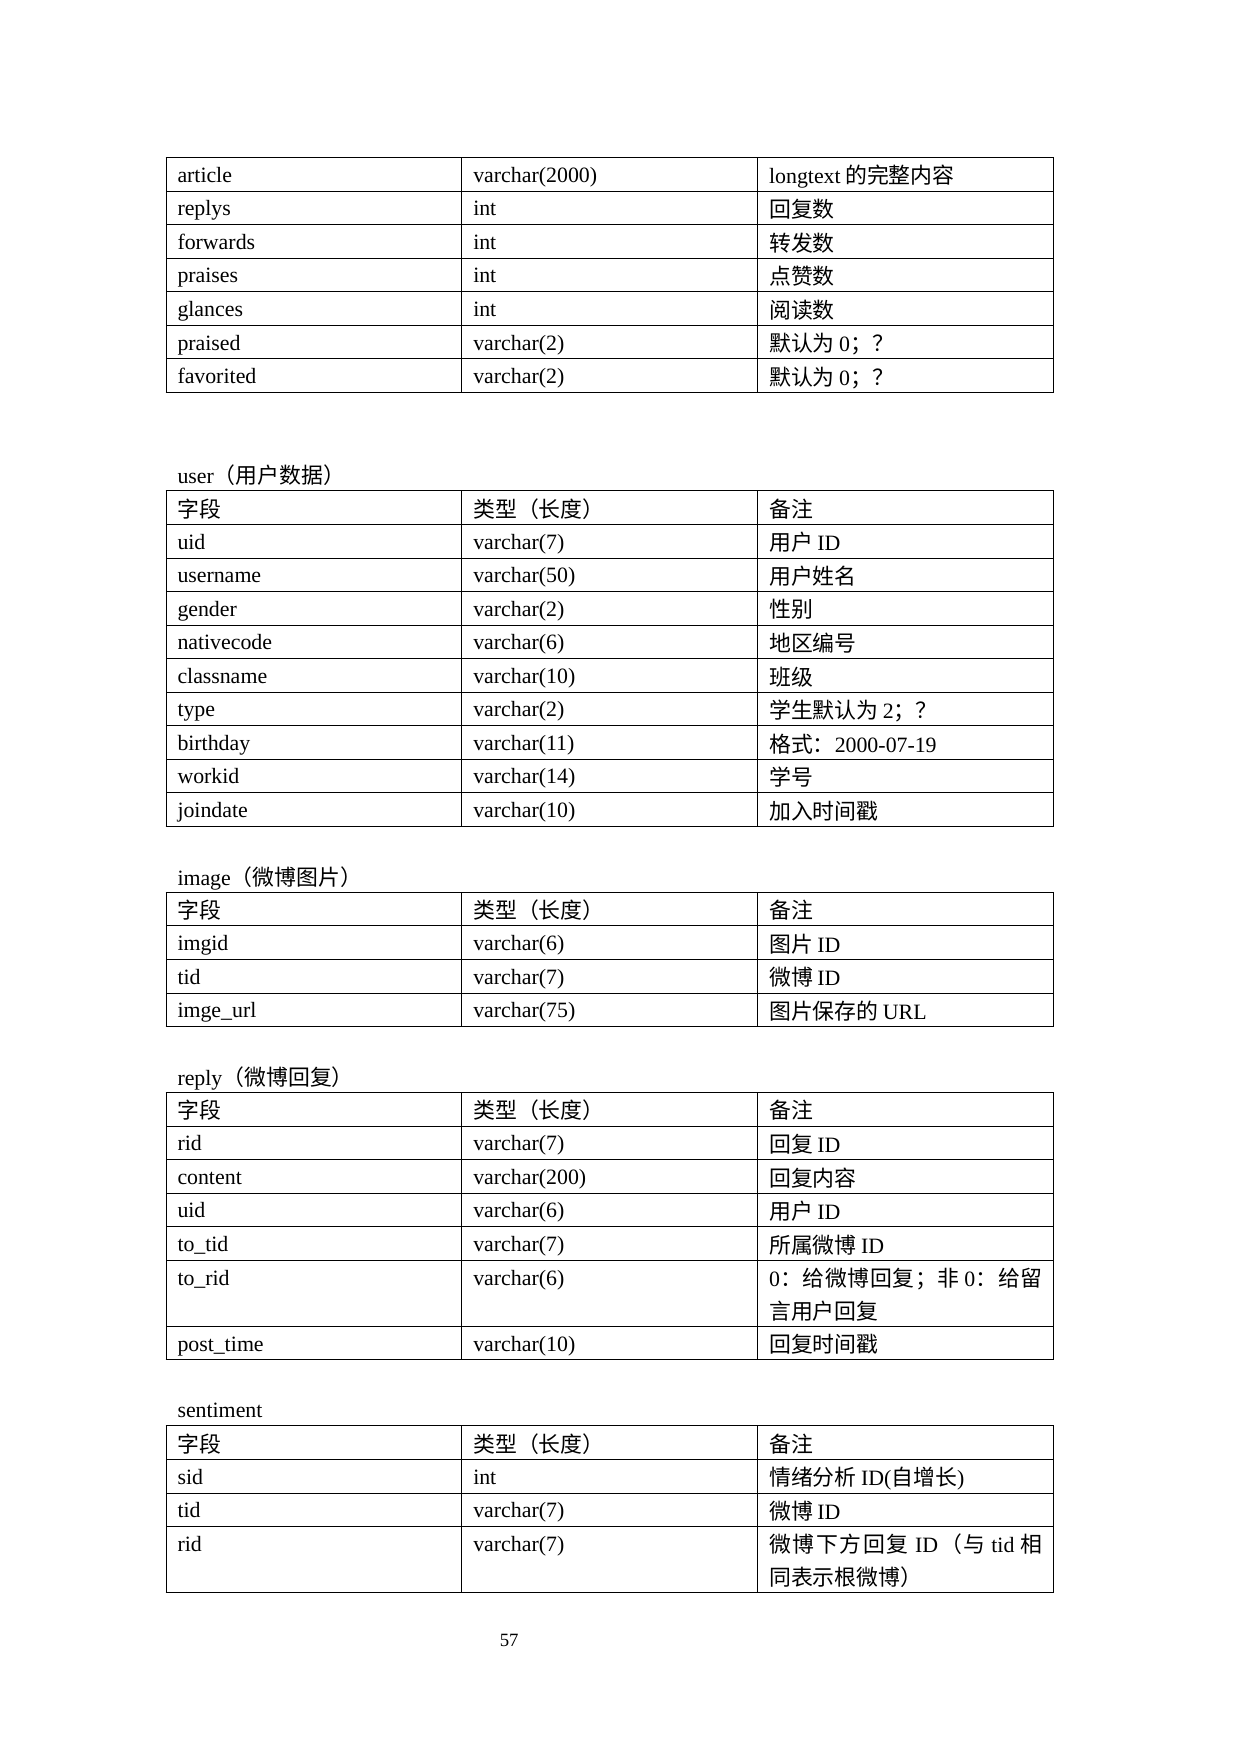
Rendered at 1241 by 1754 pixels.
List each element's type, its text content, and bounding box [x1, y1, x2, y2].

table_cell nativecode [167, 626, 461, 658]
table_cell 性别 [758, 592, 1053, 624]
table_cell int [462, 192, 757, 224]
table_cell 回复ID [758, 1127, 1053, 1159]
table_cell varchar(7) [462, 1527, 757, 1592]
table_cell int [462, 259, 757, 291]
table_cell varchar(7) [462, 960, 757, 992]
table_cell article [167, 158, 461, 191]
table_cell varchar(6) [462, 1194, 757, 1226]
table_cell tid [167, 960, 461, 992]
table_cell 回复内容 [758, 1160, 1053, 1193]
table_header 字段 [167, 1093, 461, 1126]
table_cell varchar(6) [462, 626, 757, 658]
table_cell content [167, 1160, 461, 1193]
table_cell 地区编号 [758, 626, 1053, 658]
table_cell 所属微博ID [758, 1227, 1053, 1260]
table_cell varchar(75) [462, 994, 757, 1026]
table_cell varchar(2) [462, 359, 757, 392]
table_header 类型（长度） [462, 1093, 757, 1126]
table_cell varchar(11) [462, 726, 757, 759]
table_cell rid [167, 1527, 461, 1592]
table_cell to_tid [167, 1227, 461, 1260]
table_cell varchar(7) [462, 1227, 757, 1260]
text user（用户数据） [177, 458, 1122, 490]
table_cell varchar(6) [462, 926, 757, 959]
table_cell 转发数 [758, 225, 1053, 258]
table_cell int [462, 292, 757, 325]
table_cell uid [167, 525, 461, 557]
table_cell varchar(6) [462, 1261, 757, 1326]
table_cell glances [167, 292, 461, 325]
table_header 类型（长度） [462, 491, 757, 524]
table_cell 点赞数 [758, 259, 1053, 291]
table_cell praises [167, 259, 461, 291]
table_cell 0：给微博回复；非0：给留言用户回复 [758, 1261, 1053, 1326]
table_cell 默认为0；？ [758, 326, 1053, 358]
table_cell imge_url [167, 994, 461, 1026]
table_header 备注 [758, 1093, 1053, 1126]
table_cell to_rid [167, 1261, 461, 1326]
table_cell 微博下方回复ID（与tid相同表示根微博） [758, 1527, 1053, 1592]
table_cell post_time [167, 1327, 461, 1359]
table_cell 图片ID [758, 926, 1053, 959]
table_cell replys [167, 192, 461, 224]
table_cell varchar(10) [462, 1327, 757, 1359]
table_cell 图片保存的URL [758, 994, 1053, 1026]
table_cell sid [167, 1460, 461, 1492]
table_header 字段 [167, 893, 461, 925]
table_cell forwards [167, 225, 461, 258]
table_header 字段 [167, 1426, 461, 1459]
table_cell varchar(2000) [462, 158, 757, 191]
table_cell 班级 [758, 659, 1053, 692]
table_cell classname [167, 659, 461, 692]
table_cell 回复时间戳 [758, 1327, 1053, 1359]
table_cell varchar(7) [462, 1494, 757, 1526]
table_cell tid [167, 1494, 461, 1526]
table_cell varchar(10) [462, 659, 757, 692]
table_header 类型（长度） [462, 1426, 757, 1459]
table_header 备注 [758, 1426, 1053, 1459]
table_cell imgid [167, 926, 461, 959]
table_cell username [167, 559, 461, 591]
table_cell longtext的完整内容 [758, 158, 1053, 191]
table_cell varchar(10) [462, 793, 757, 826]
table_cell 默认为0；？ [758, 359, 1053, 392]
table_cell varchar(2) [462, 592, 757, 624]
table_cell varchar(50) [462, 559, 757, 591]
text sentiment [177, 1393, 1122, 1425]
table_cell varchar(14) [462, 760, 757, 792]
table_header 字段 [167, 491, 461, 524]
table_cell 用户ID [758, 1194, 1053, 1226]
table_cell 学号 [758, 760, 1053, 792]
table_cell varchar(7) [462, 525, 757, 557]
table_cell varchar(2) [462, 326, 757, 358]
table_cell gender [167, 592, 461, 624]
table_cell 加入时间戳 [758, 793, 1053, 826]
table_cell 学生默认为2；？ [758, 693, 1053, 725]
table_cell 用户ID [758, 525, 1053, 557]
text image（微博图片） [177, 859, 1122, 892]
table_cell 微博ID [758, 960, 1053, 992]
table_cell type [167, 693, 461, 725]
table_header 备注 [758, 893, 1053, 925]
table_cell favorited [167, 359, 461, 392]
text reply（微博回复） [177, 1059, 1122, 1092]
table_cell 情绪分析ID(自增长) [758, 1460, 1053, 1492]
table_cell varchar(7) [462, 1127, 757, 1159]
table_cell uid [167, 1194, 461, 1226]
table_header 备注 [758, 491, 1053, 524]
table_header 类型（长度） [462, 893, 757, 925]
table_cell 阅读数 [758, 292, 1053, 325]
table_cell varchar(2) [462, 693, 757, 725]
table_cell rid [167, 1127, 461, 1159]
table_cell 格式：2000-07-19 [758, 726, 1053, 759]
table_cell praised [167, 326, 461, 358]
table_cell int [462, 225, 757, 258]
table_cell 微博ID [758, 1494, 1053, 1526]
table_cell birthday [167, 726, 461, 759]
table_cell joindate [167, 793, 461, 826]
table_cell varchar(200) [462, 1160, 757, 1193]
table_cell 回复数 [758, 192, 1053, 224]
table_cell 用户姓名 [758, 559, 1053, 591]
table_cell int [462, 1460, 757, 1492]
table_cell workid [167, 760, 461, 792]
